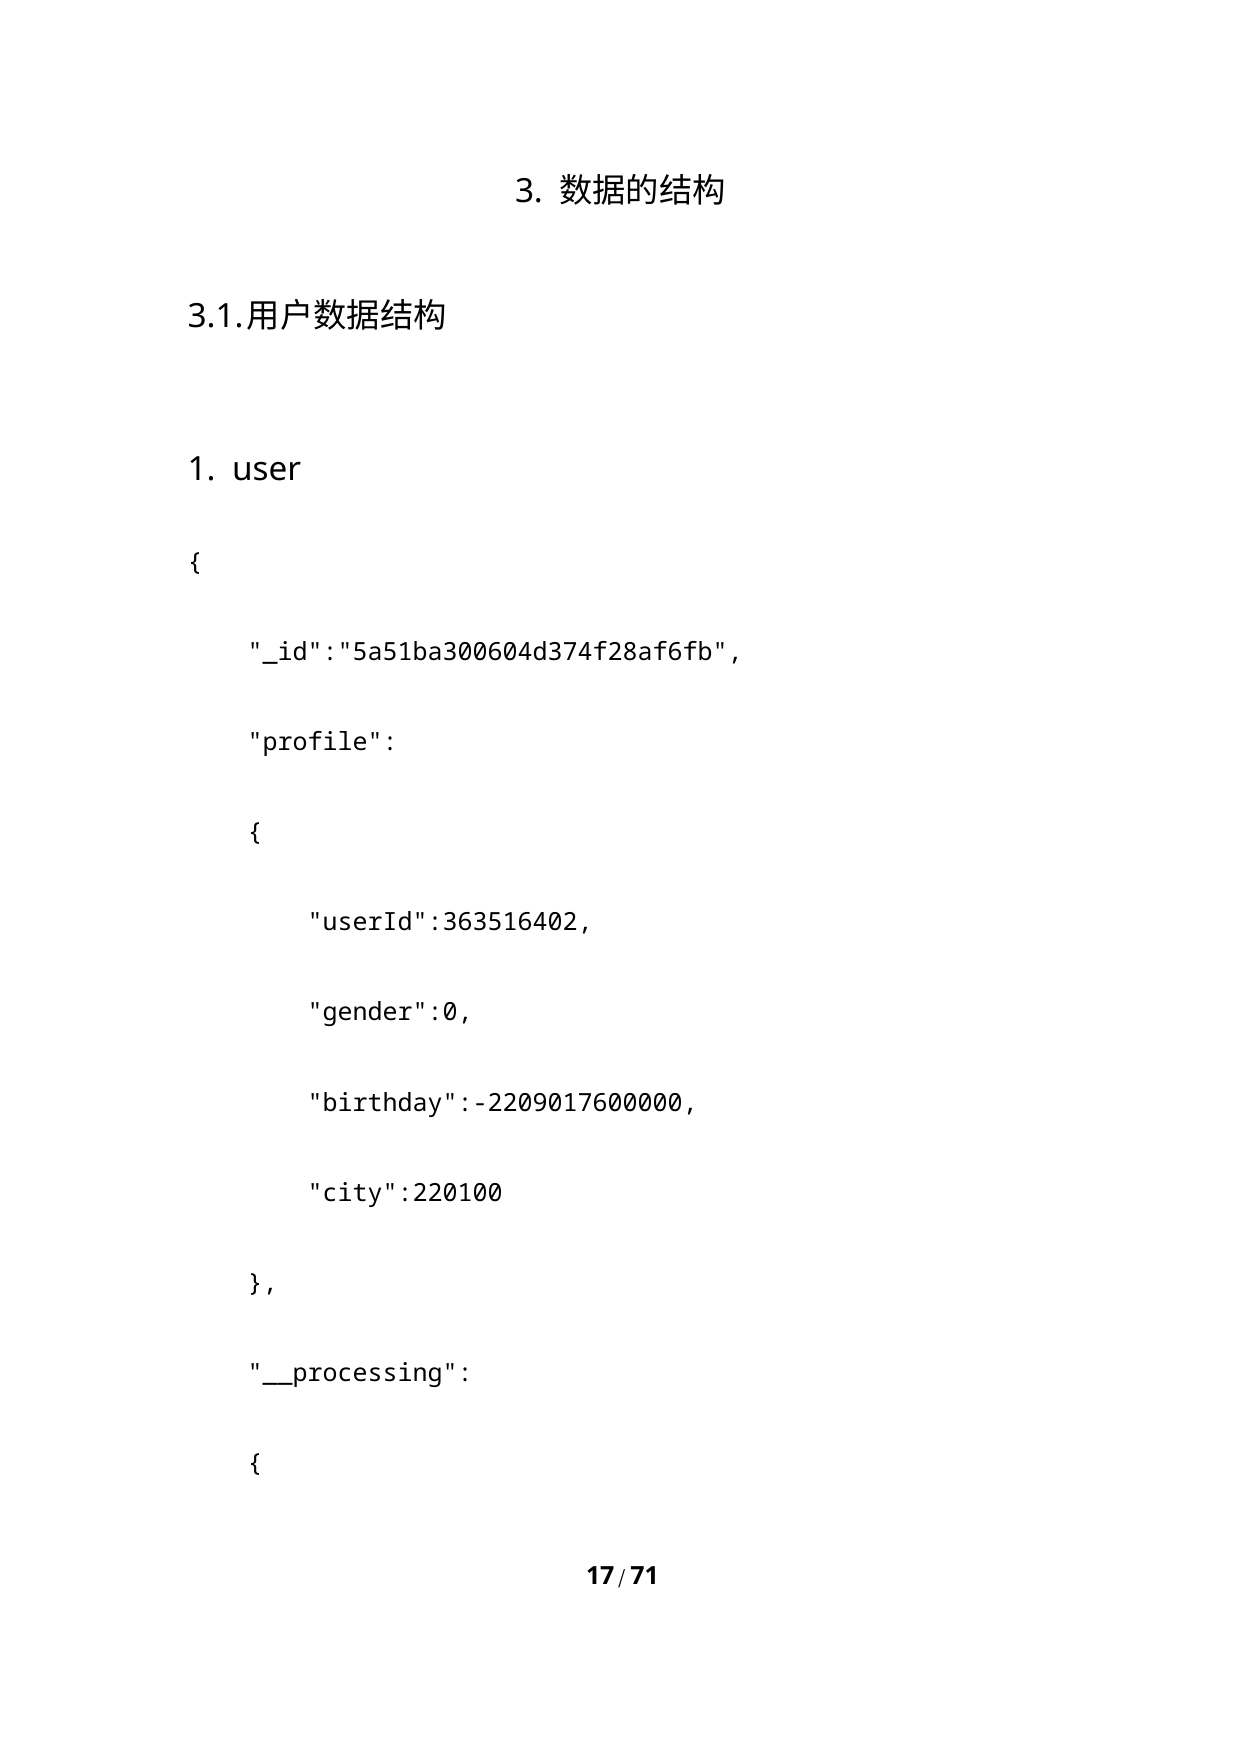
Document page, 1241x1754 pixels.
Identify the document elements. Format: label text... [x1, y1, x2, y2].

subtitle 数据的结构 [187, 155, 1053, 220]
text "gender":0, [187, 979, 1053, 1044]
text "city":220100 [187, 1159, 1053, 1224]
text "profile": [187, 708, 1053, 773]
text { [187, 528, 1053, 593]
list 用户数据结构 [187, 281, 1053, 346]
text "birthday":-2209017600000, [187, 1069, 1053, 1134]
text "userId":363516402, [187, 888, 1053, 953]
text }, [187, 1249, 1053, 1314]
text "_id":"5a51ba300604d374f28af6fb", [187, 618, 1053, 683]
text "__processing": [187, 1339, 1053, 1404]
text { [187, 1429, 1053, 1494]
list user [187, 435, 1053, 500]
text { [187, 798, 1053, 863]
